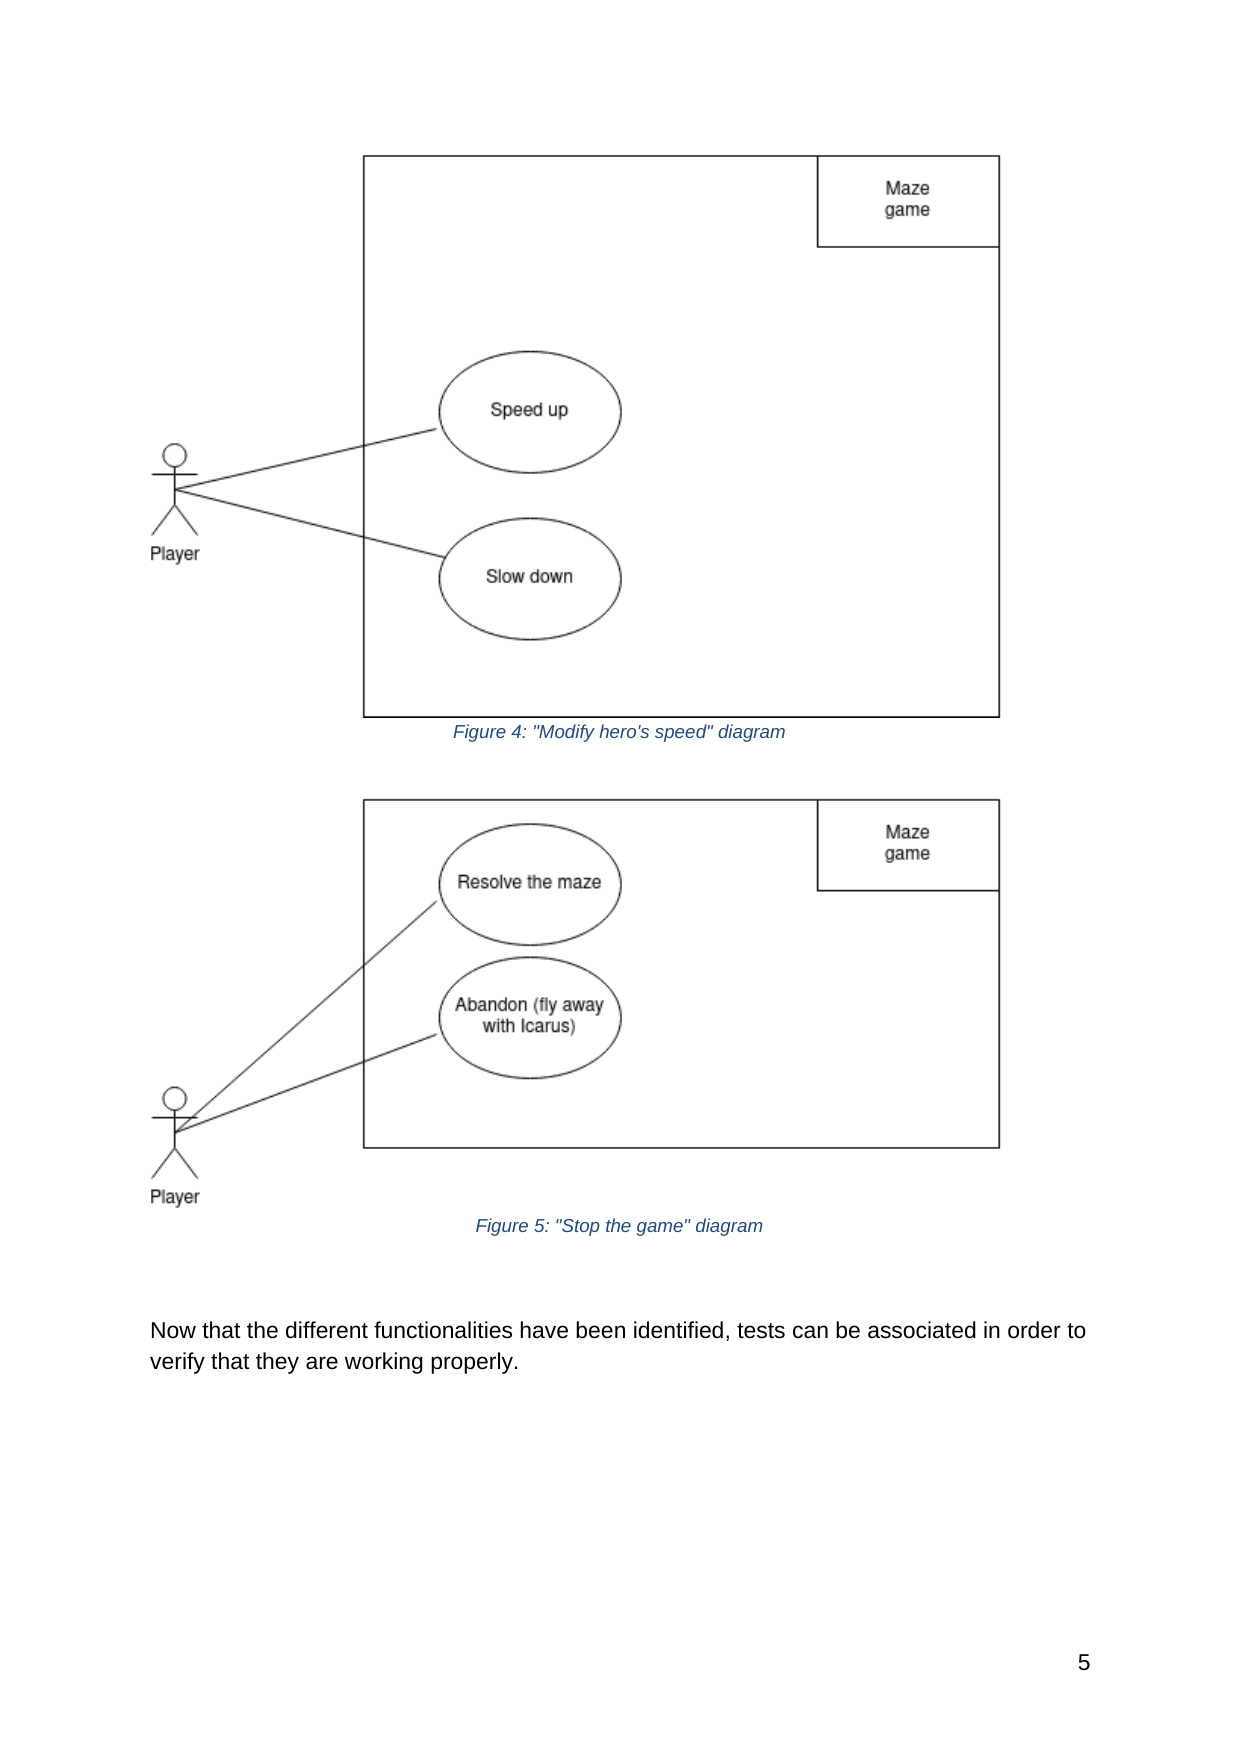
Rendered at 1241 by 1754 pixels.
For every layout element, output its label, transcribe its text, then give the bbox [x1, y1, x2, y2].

picture [150, 150, 1090, 718]
text Now that the different functionalities have been identified, tests can be associated in order to verify that they are working properly. [150, 1317, 1090, 1374]
picture [150, 793, 1090, 1211]
